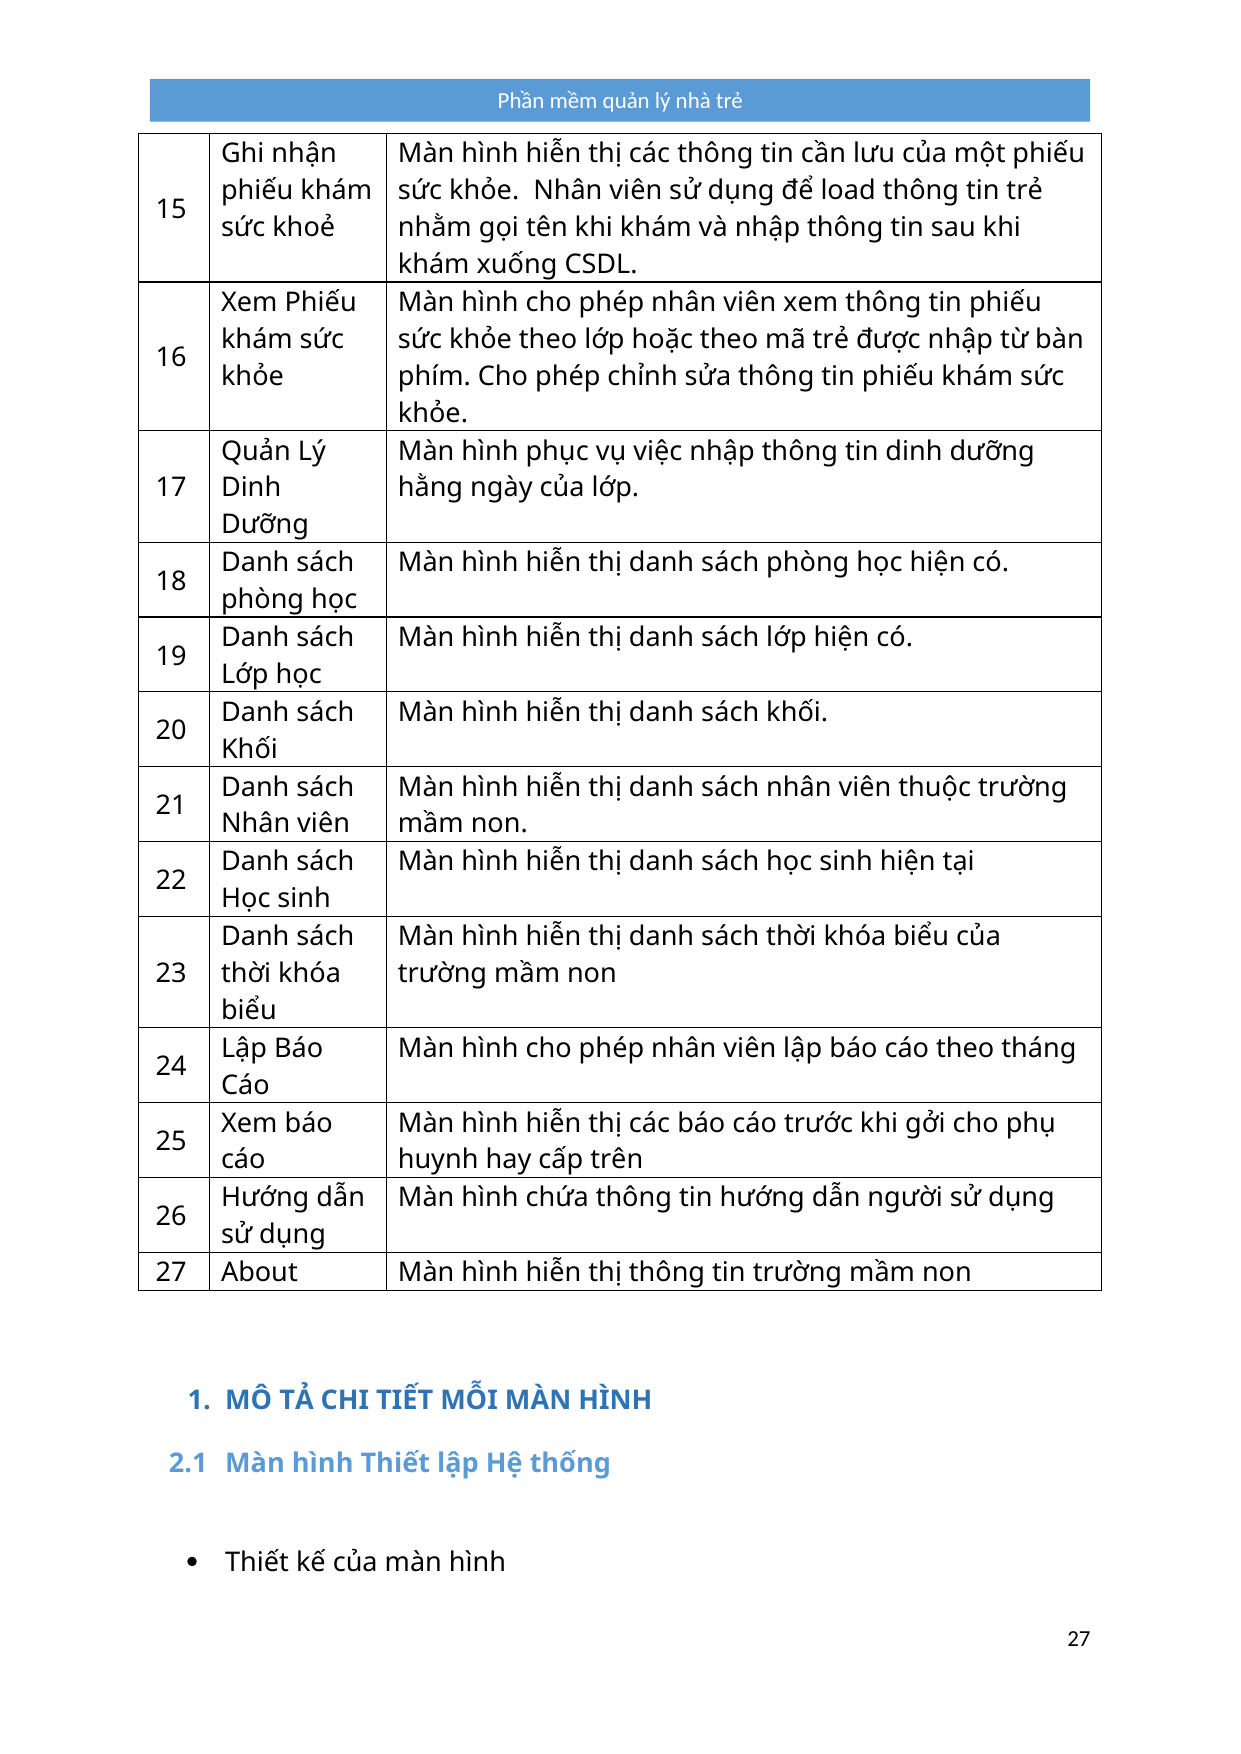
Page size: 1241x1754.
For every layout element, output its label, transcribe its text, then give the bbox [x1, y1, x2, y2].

subtitle Màn hình Thiết lập Hệ thống [169, 1444, 1090, 1481]
table_cell Danh sách phòng học [210, 543, 386, 616]
table_cell Màn hình hiễn thị danh sách nhân viên thuộc trường mầm non. [387, 767, 1101, 841]
table_cell Màn hình cho phép nhân viên lập báo cáo theo tháng [387, 1028, 1101, 1102]
table_cell Ghi nhận phiếu khám sức khoẻ [210, 134, 386, 281]
table_cell [139, 1178, 209, 1252]
table_cell Xem báo cáo [210, 1103, 386, 1177]
table_cell [139, 1028, 209, 1102]
table_cell Quản Lý Dinh Dưỡng [210, 431, 386, 542]
table_cell Danh sách Khối [210, 692, 386, 766]
table_cell Màn hình hiễn thị danh sách phòng học hiện có. [387, 543, 1101, 616]
table_cell [139, 283, 209, 430]
table_cell Màn hình hiễn thị danh sách học sinh hiện tại [387, 842, 1101, 916]
table_cell Danh sách Nhân viên [210, 767, 386, 841]
table_cell [139, 842, 209, 916]
table_cell Màn hình hiễn thị danh sách khối. [387, 692, 1101, 766]
table_cell Xem Phiếu khám sức khỏe [210, 283, 386, 430]
table_cell [139, 1253, 209, 1289]
table_cell Màn hình chứa thông tin hướng dẫn người sử dụng [387, 1178, 1101, 1252]
table_cell [139, 692, 209, 766]
table_cell Màn hình phục vụ việc nhập thông tin dinh dưỡng hằng ngày của lớp. [387, 431, 1101, 542]
table_cell [139, 917, 209, 1027]
table_cell [139, 543, 209, 616]
table_cell Danh sách Lớp học [210, 618, 386, 691]
subtitle MÔ TẢ CHI TIẾT MỖI MÀN HÌNH [187, 1380, 1090, 1417]
table_cell Màn hình hiễn thị danh sách thời khóa biểu của trường mầm non [387, 917, 1101, 1027]
table_cell Danh sách Học sinh [210, 842, 386, 916]
list Thiết kế của màn hình [187, 1542, 1090, 1579]
table_cell Danh sách thời khóa biểu [210, 917, 386, 1027]
table_cell Lập Báo Cáo [210, 1028, 386, 1102]
table_cell About [210, 1253, 386, 1289]
table_cell Màn hình hiễn thị các thông tin cần lưu của một phiếu sức khỏe. Nhân viên sử dụng để load thông tin trẻ nhằm gọi tên khi khám và nhập thông tin sau khi khám xuống CSDL. [387, 134, 1101, 281]
table_cell Màn hình hiễn thị thông tin trường mầm non [387, 1253, 1101, 1289]
table_cell [139, 618, 209, 691]
table_cell [139, 767, 209, 841]
table_cell Màn hình hiễn thị danh sách lớp hiện có. [387, 618, 1101, 691]
table_cell Màn hình hiễn thị các báo cáo trước khi gởi cho phụ huynh hay cấp trên [387, 1103, 1101, 1177]
table_cell [139, 431, 209, 542]
table_cell [139, 1103, 209, 1177]
table_cell Hướng dẫn sử dụng [210, 1178, 386, 1252]
table_cell Màn hình cho phép nhân viên xem thông tin phiếu sức khỏe theo lớp hoặc theo mã trẻ được nhập từ bàn phím. Cho phép chỉnh sửa thông tin phiếu khám sức khỏe. [387, 283, 1101, 430]
table_cell [139, 134, 209, 281]
